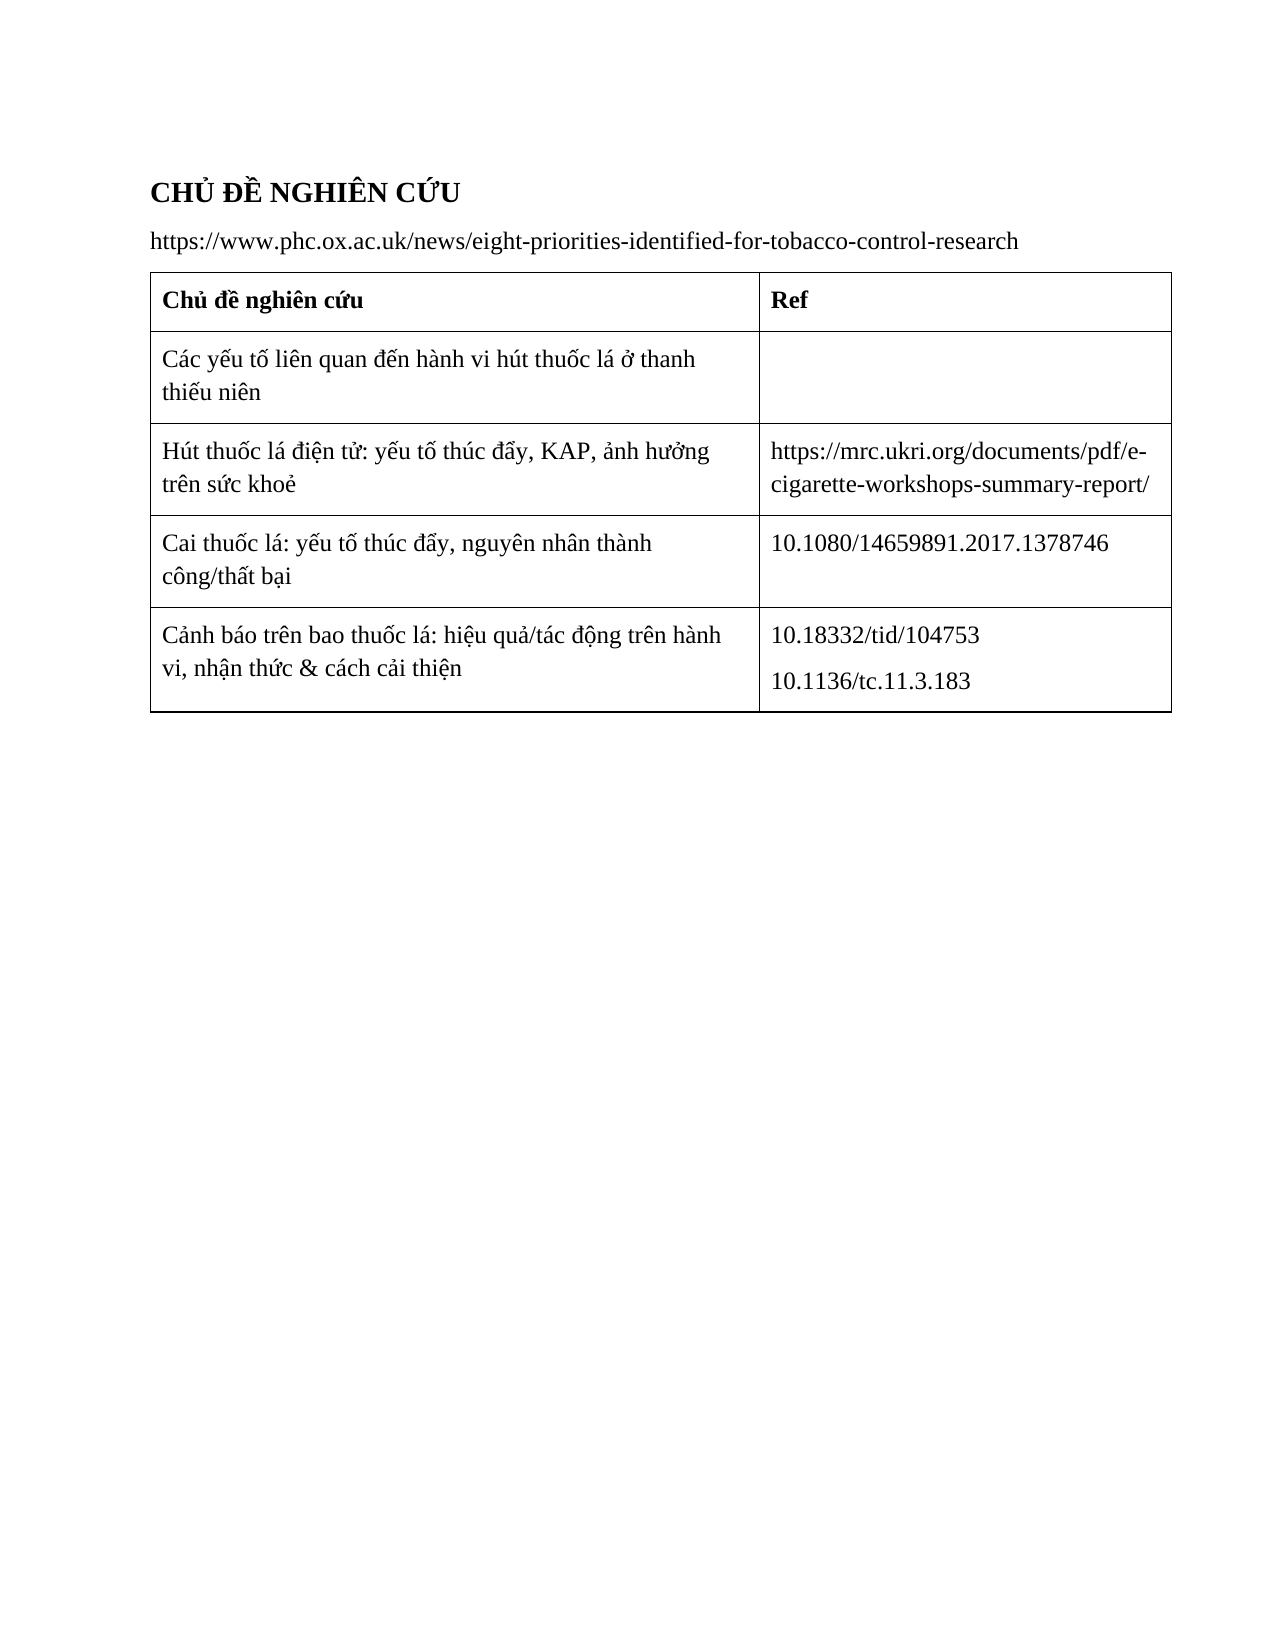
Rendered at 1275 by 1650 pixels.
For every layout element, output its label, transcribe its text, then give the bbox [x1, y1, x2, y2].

table_cell Các yếu tố liên quan đến hành vi hút thuốc lá ở thanh thiếu niên [151, 332, 759, 423]
table_cell [760, 332, 1171, 423]
table_header Ref [760, 273, 1171, 331]
text https://www.phc.ox.ac.uk/news/eight-priorities-identified-for-tobacco-control-research [150, 226, 1125, 255]
table_cell Hút thuốc lá điện tử: yếu tố thúc đẩy, KAP, ảnh hưởng trên sức khoẻ [151, 424, 759, 515]
table_cell 10.1080/14659891.2017.1378746 [760, 516, 1171, 607]
table_header Chủ đề nghiên cứu [151, 273, 759, 331]
table_cell https://mrc.ukri.org/documents/pdf/e-cigarette-workshops-summary-report/ [760, 424, 1171, 515]
table_cell 10.18332/tid/104753 10.1136/tc.11.3.183 [760, 608, 1171, 711]
subtitle Chủ đề nghiên cứu [150, 175, 1125, 208]
table_cell Cai thuốc lá: yếu tố thúc đẩy, nguyên nhân thành công/thất bại [151, 516, 759, 607]
table_cell Cảnh báo trên bao thuốc lá: hiệu quả/tác động trên hành vi, nhận thức & cách cải thiện [151, 608, 759, 711]
